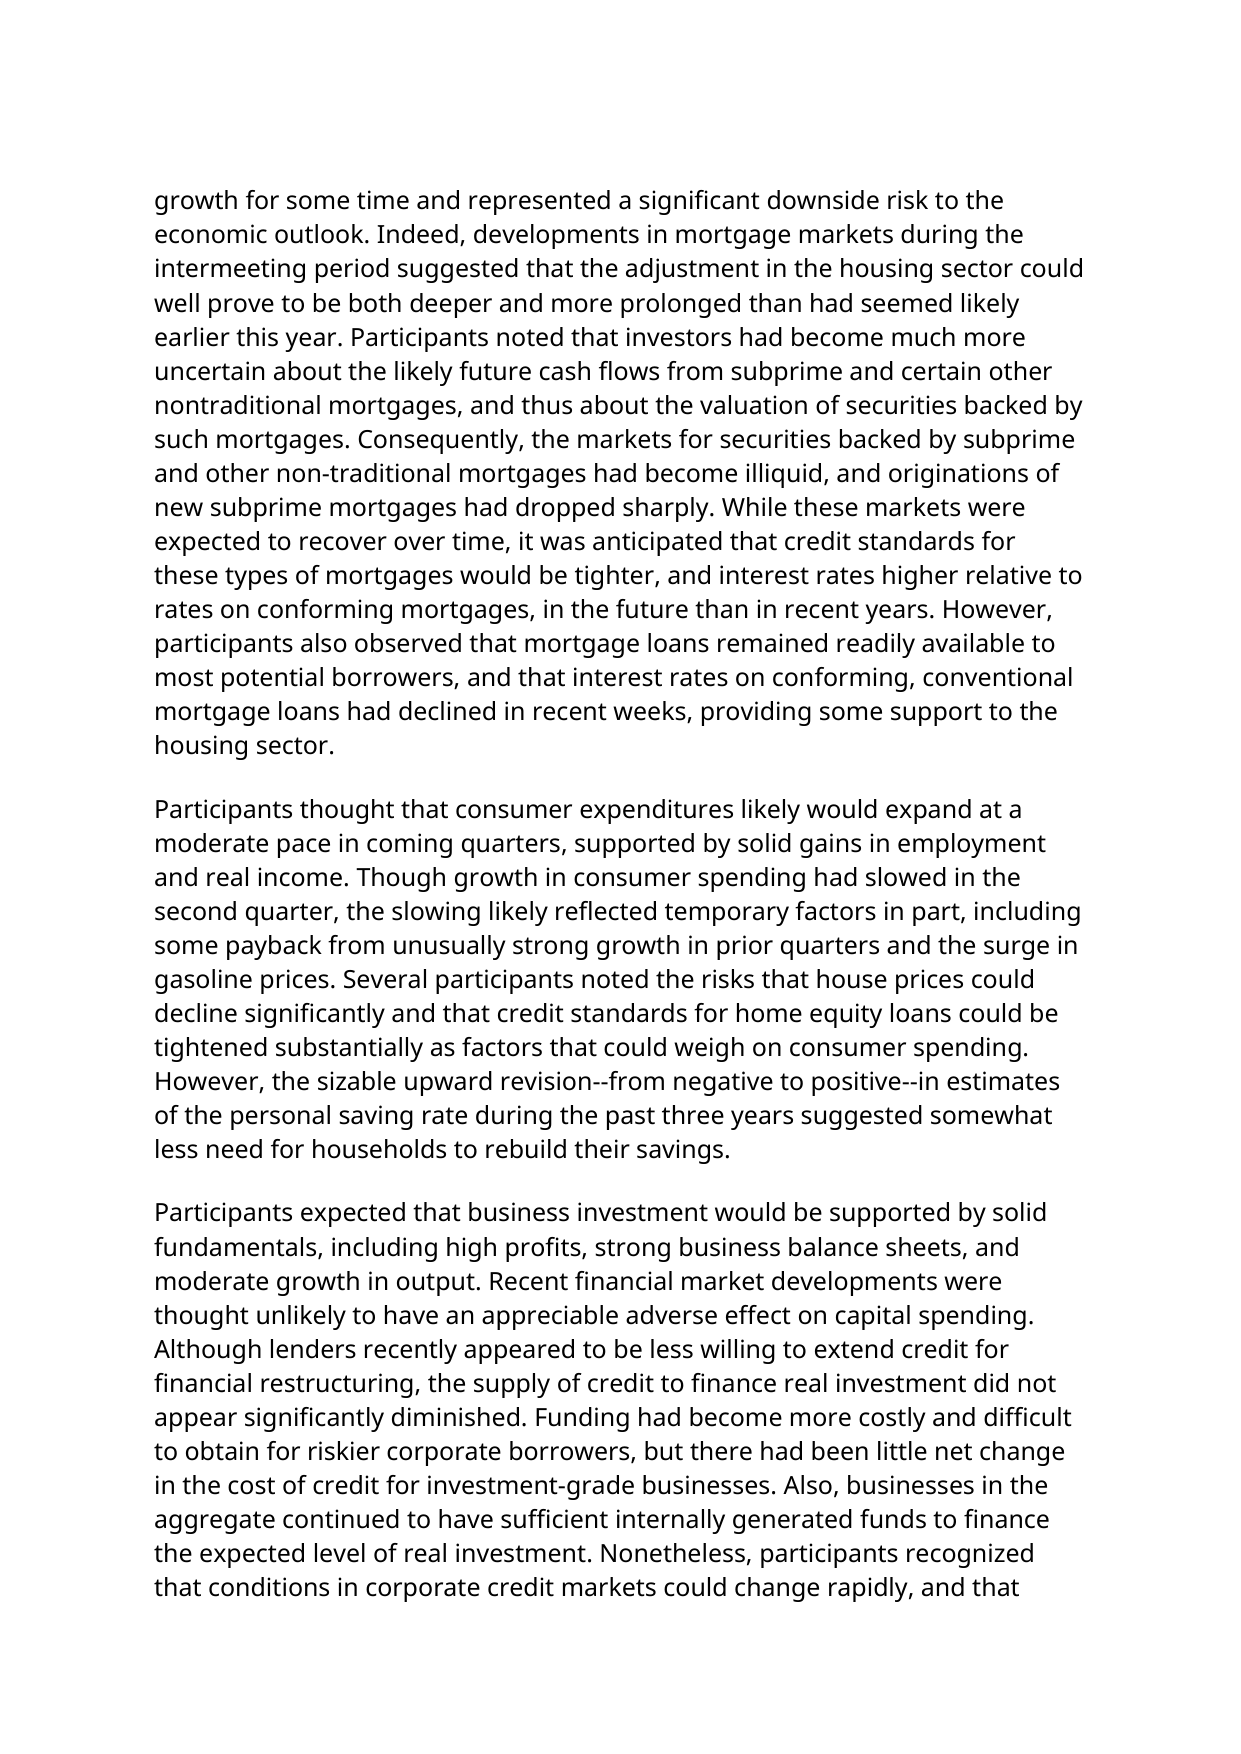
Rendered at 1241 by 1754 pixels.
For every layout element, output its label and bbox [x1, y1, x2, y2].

table_header [148, 148, 1091, 1610]
